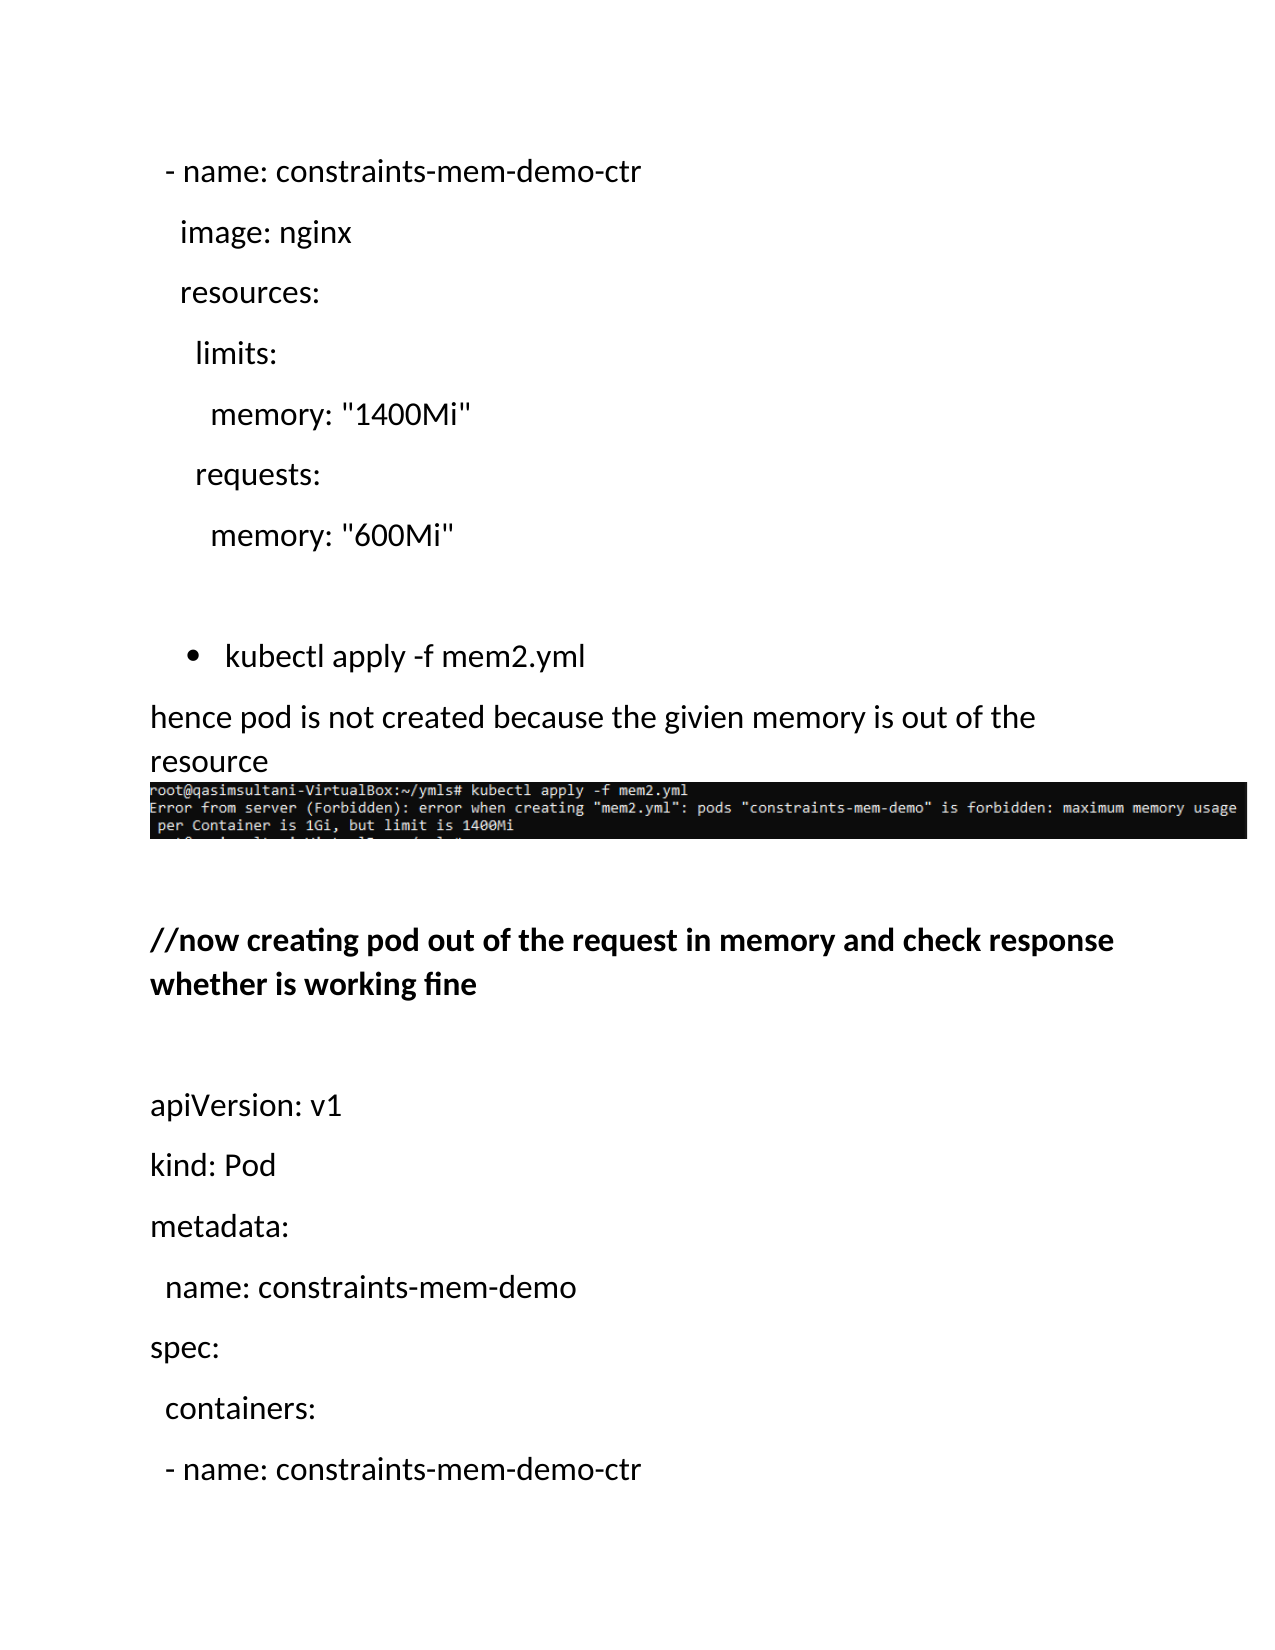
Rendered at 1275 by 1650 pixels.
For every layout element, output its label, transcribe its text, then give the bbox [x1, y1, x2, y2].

text resources: [150, 271, 1125, 312]
text memory: "600Mi" [150, 514, 1125, 554]
text spec: [150, 1326, 1125, 1367]
text kind: Pod [150, 1144, 1125, 1185]
text metadata: [150, 1205, 1125, 1246]
text limits: [150, 332, 1125, 373]
text - name: constraints-mem-demo-ctr [150, 1447, 1125, 1488]
text requests: [150, 453, 1125, 494]
text memory: "1400Mi" [150, 392, 1125, 433]
text apiVersion: v1 [150, 1084, 1125, 1124]
text hence pod is not created because the givien memory is out of the resource [150, 696, 1125, 782]
picture [150, 782, 1248, 839]
list kubectl apply -f mem2.yml [187, 635, 1125, 676]
text image: nginx [150, 211, 1125, 251]
text //now creating pod out of the request in memory and check response whether is working fine [150, 918, 1125, 1003]
text containers: [150, 1387, 1125, 1428]
text - name: constraints-mem-demo-ctr [150, 150, 1125, 191]
text name: constraints-mem-demo [150, 1266, 1125, 1306]
